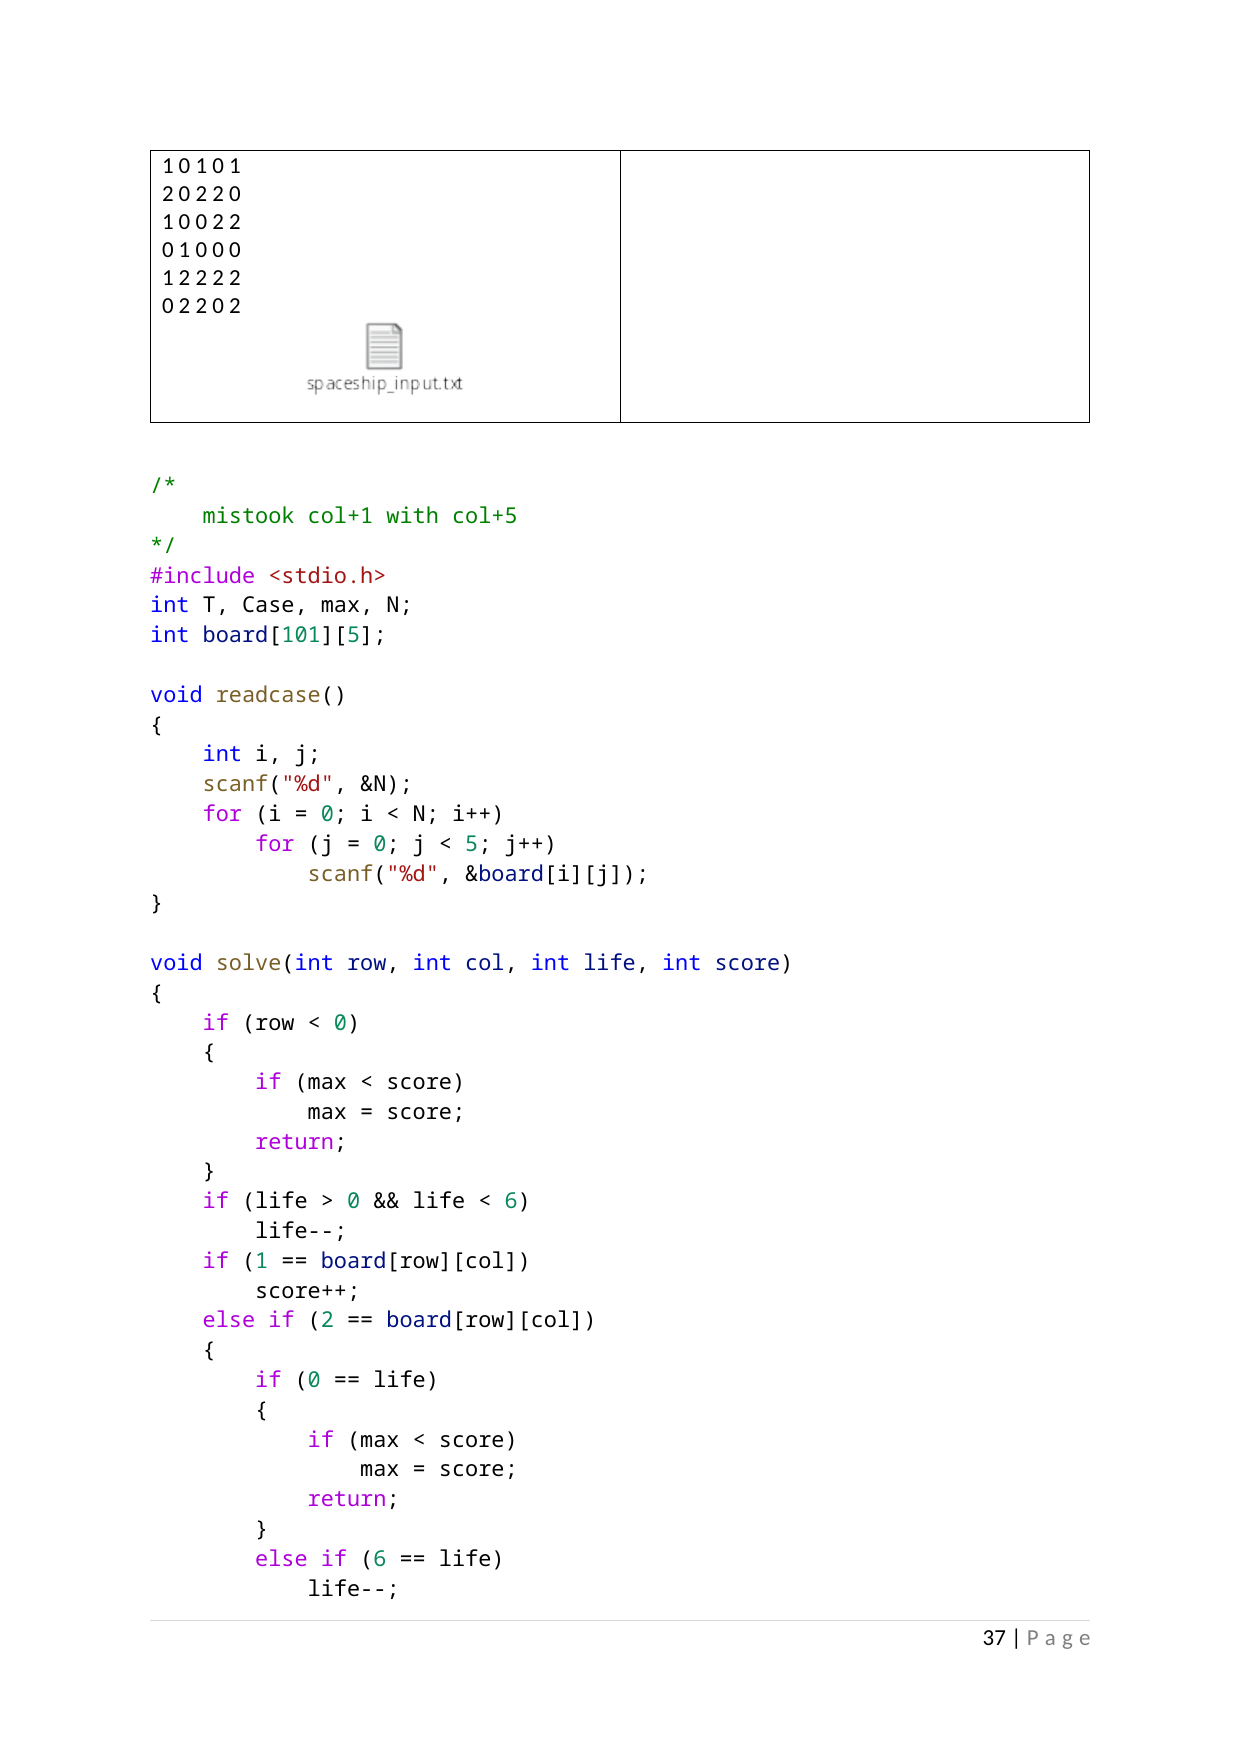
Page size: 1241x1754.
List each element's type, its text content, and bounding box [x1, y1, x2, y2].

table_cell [151, 151, 620, 422]
text score++; [150, 1274, 1090, 1304]
text else if (6 == life) [150, 1543, 1090, 1572]
text if (max < score) [150, 1066, 1090, 1096]
text mistook col+1 with col+5 [150, 500, 1090, 530]
text for (j = 0; j < 5; j++) [150, 828, 1090, 857]
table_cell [621, 151, 1089, 422]
text { [150, 1334, 1090, 1364]
text return; [150, 1483, 1090, 1513]
text int T, Case, max, N; [150, 589, 1090, 619]
text return; [150, 1126, 1090, 1155]
text scanf("%d", &board[i][j]); [150, 857, 1090, 887]
text } [150, 887, 1090, 917]
text } [150, 1155, 1090, 1185]
text life--; [150, 1572, 1090, 1602]
text if (max < score) [150, 1423, 1090, 1453]
text void solve(int row, int col, int life, int score) [150, 947, 1090, 977]
text { [150, 1394, 1090, 1423]
text life--; [150, 1215, 1090, 1245]
text } [150, 1513, 1090, 1543]
text */ [150, 530, 1090, 559]
text { [150, 1036, 1090, 1066]
text /* [150, 470, 1090, 500]
text { [150, 708, 1090, 738]
text int board[101][5]; [150, 619, 1090, 649]
text max = score; [150, 1453, 1090, 1483]
text void readcase() [150, 679, 1090, 708]
text int i, j; [150, 738, 1090, 768]
text if (0 == life) [150, 1364, 1090, 1394]
text if (1 == board[row][col]) [150, 1245, 1090, 1274]
text { [150, 977, 1090, 1006]
text #include <stdio.h> [150, 559, 1090, 589]
text if (row < 0) [150, 1006, 1090, 1036]
text else if (2 == board[row][col]) [150, 1304, 1090, 1334]
text for (i = 0; i < N; i++) [150, 798, 1090, 828]
text scanf("%d", &N); [150, 768, 1090, 798]
text if (life > 0 && life < 6) [150, 1185, 1090, 1215]
text max = score; [150, 1096, 1090, 1126]
